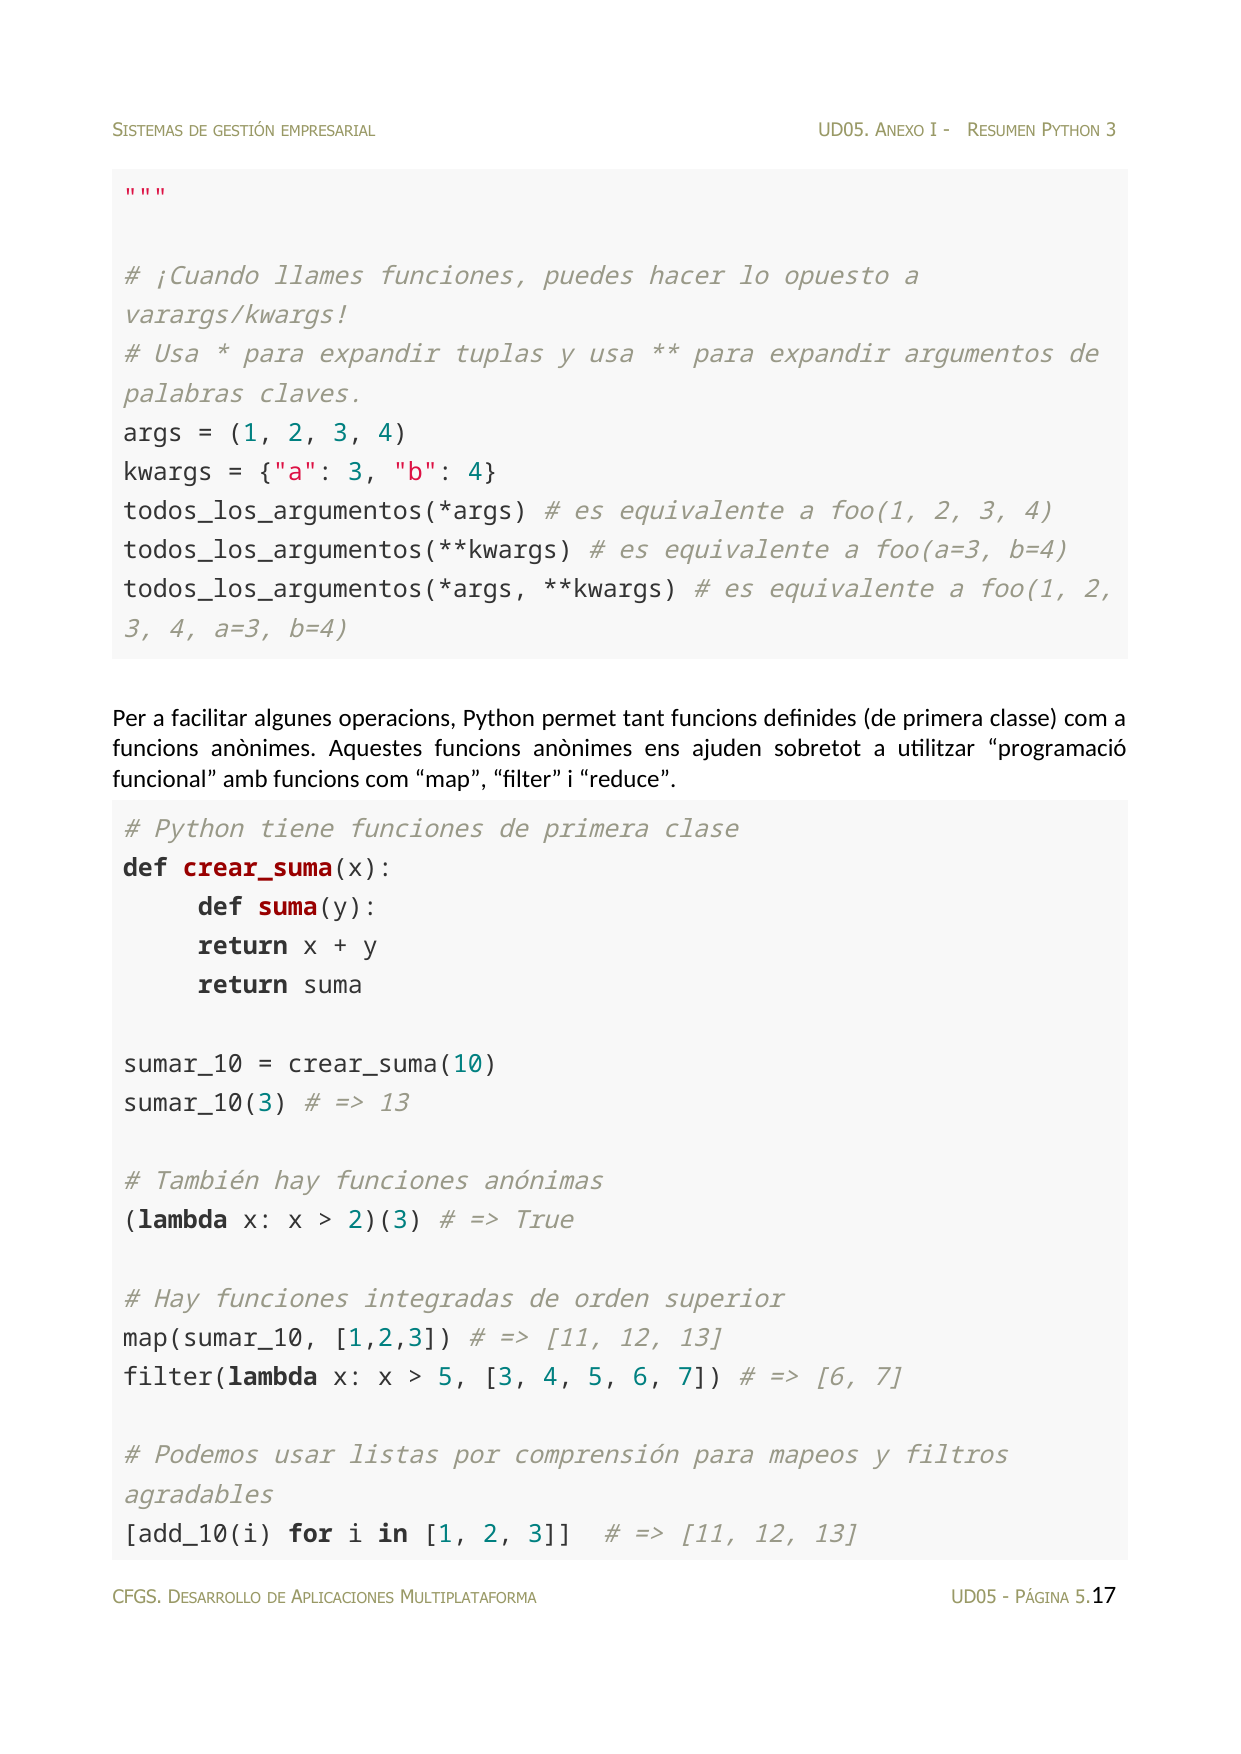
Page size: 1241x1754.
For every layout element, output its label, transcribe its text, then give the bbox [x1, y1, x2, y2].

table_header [112, 800, 1128, 1560]
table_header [112, 169, 1128, 659]
text Per a facilitar algunes operacions, Python permet tant funcions definides (de primera classe) com a funcions anònimes. Aquestes funcions anònimes ens ajuden sobretot a utilitzar “programació funcional” amb funcions com “map”, “filter” i “reduce”. [112, 702, 1128, 793]
